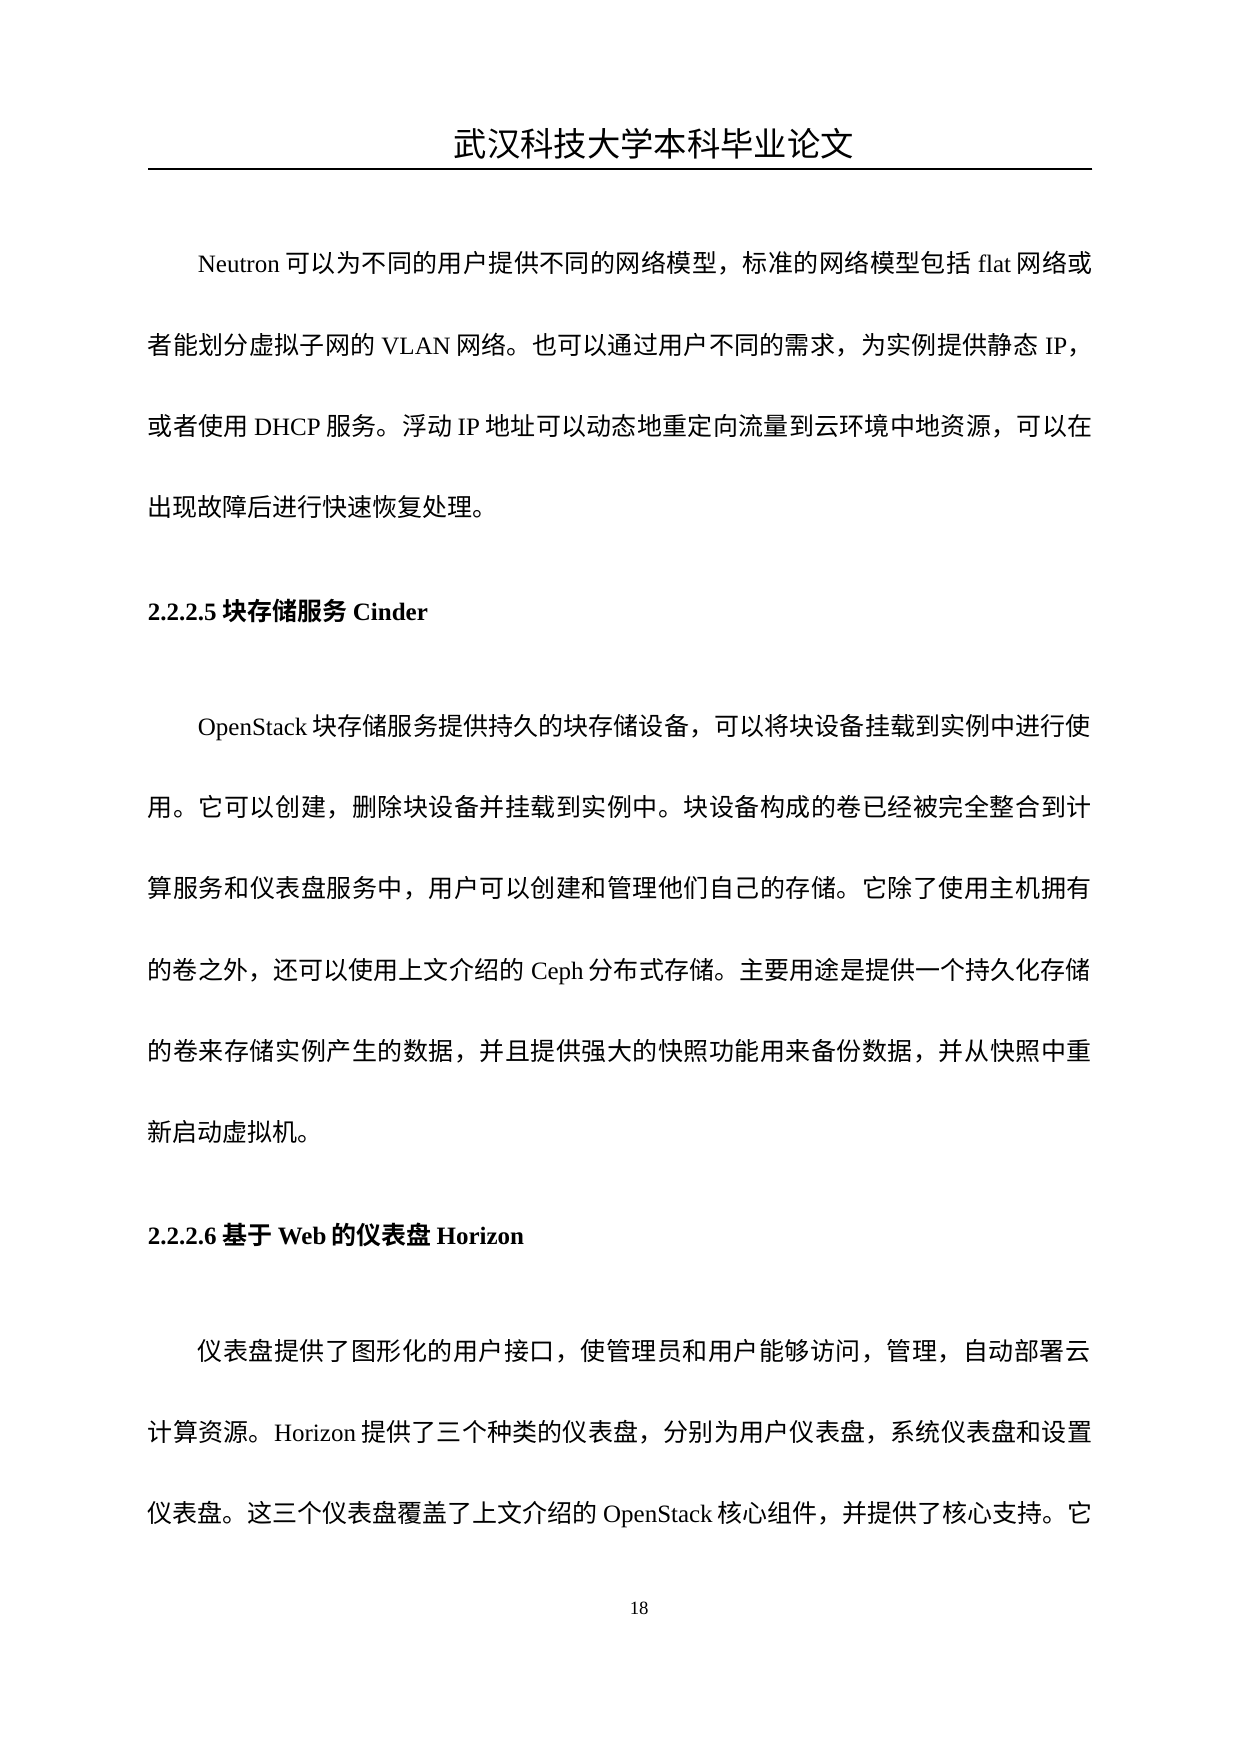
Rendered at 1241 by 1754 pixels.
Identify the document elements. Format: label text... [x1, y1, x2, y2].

subtitle 2.2.2.6 基于Web的仪表盘Horizon [148, 1201, 1092, 1266]
subtitle 2.2.2.5 块存储服务Cinder [148, 577, 1092, 642]
text Neutron可以为不同的用户提供不同的网络模型，标准的网络模型包括flat网络或者能划分虚拟子网的VLAN网络。也可以通过用户不同的需求，为实例提供静态IP，或者使用DHCP服务。浮动IP地址可以动态地重定向流量到云环境中地资源，可以在出现故障后进行快速恢复处理。 [148, 229, 1092, 538]
text OpenStack块存储服务提供持久的块存储设备，可以将块设备挂载到实例中进行使用。它可以创建，删除块设备并挂载到实例中。块设备构成的卷已经被完全整合到计算服务和仪表盘服务中，用户可以创建和管理他们自己的存储。它除了使用主机拥有的卷之外，还可以使用上文介绍的Ceph分布式存储。主要用途是提供一个持久化存储的卷来存储实例产生的数据，并且提供强大的快照功能用来备份数据，并从快照中重新启动虚拟机。 [148, 692, 1092, 1163]
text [148, 1317, 1092, 1544]
